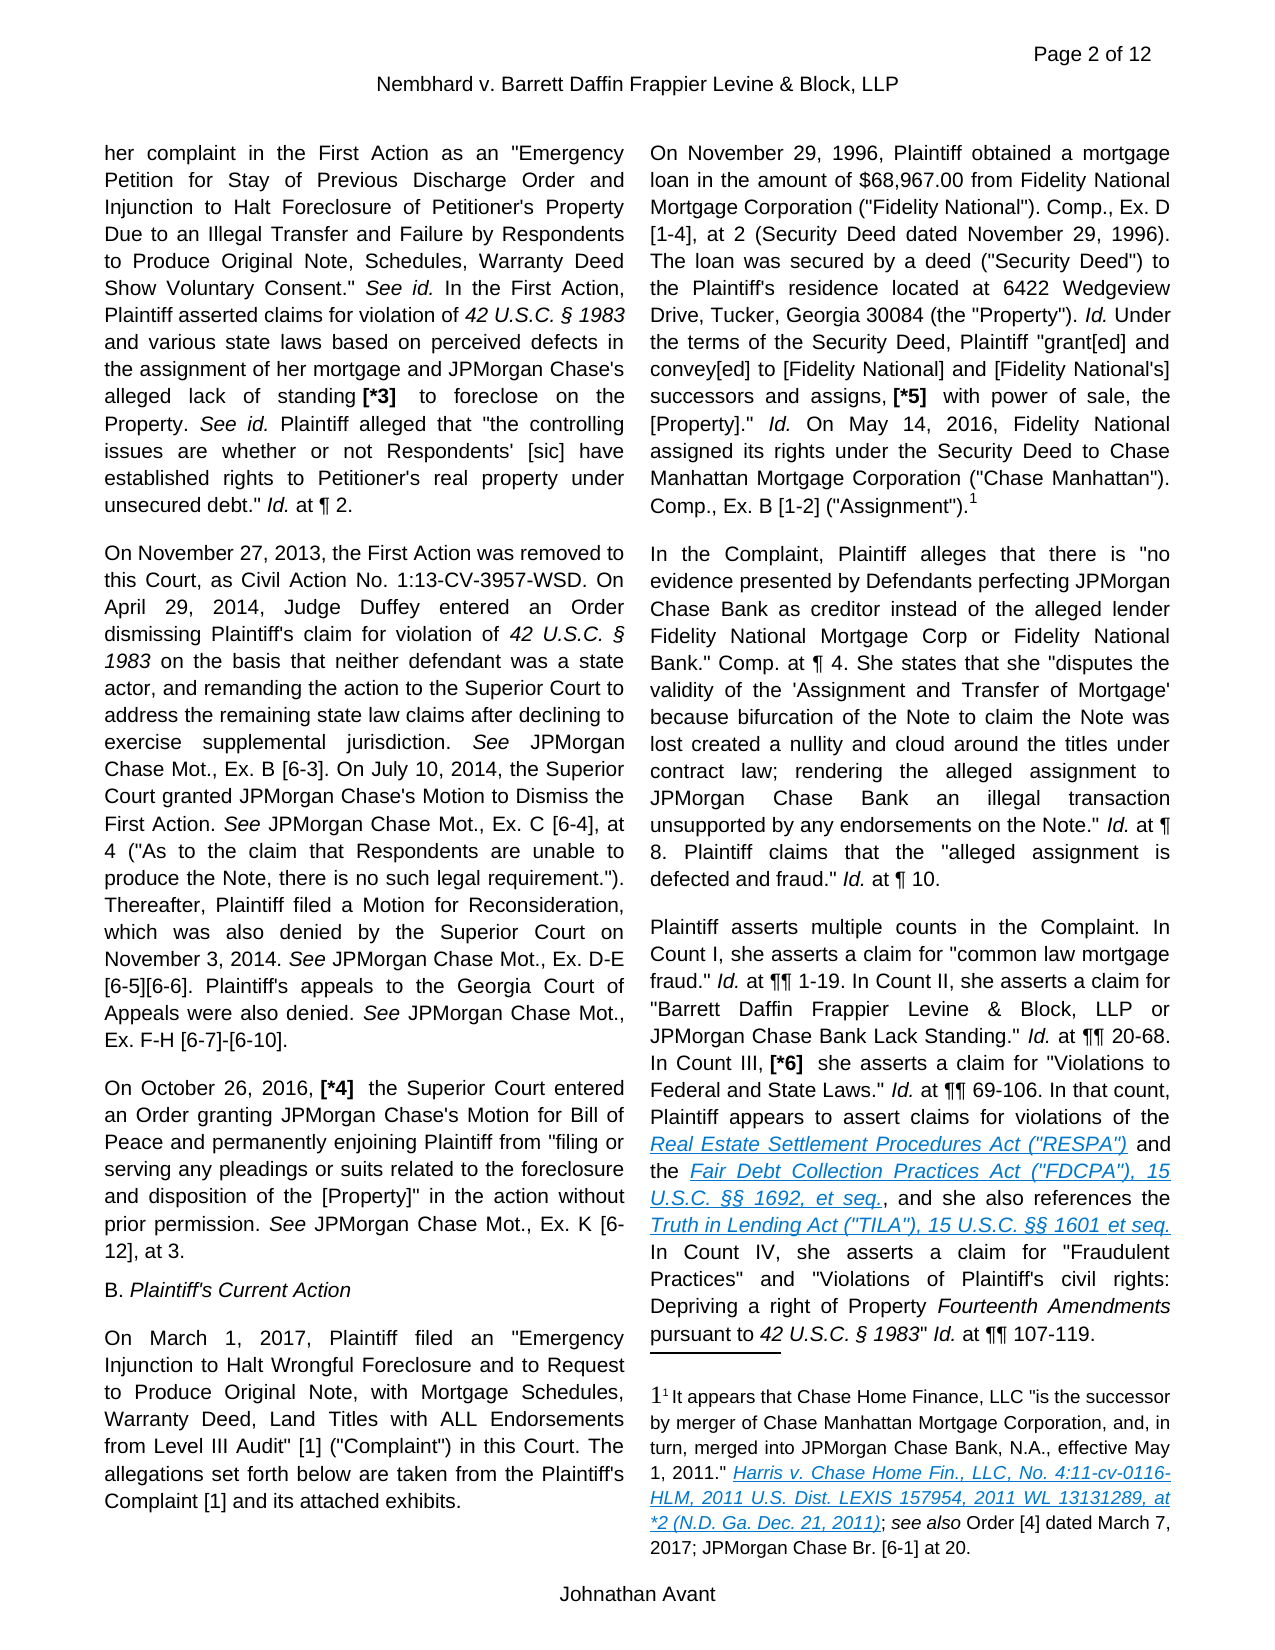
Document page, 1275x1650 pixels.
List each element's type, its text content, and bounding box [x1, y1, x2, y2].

text In the Complaint, Plaintiff alleges that there is "no evidence presented by Defendants perfecting JPMorgan Chase Bank as creditor instead of the alleged lender Fidelity National Mortgage Corp or Fidelity National Bank." Comp. at ¶ 4. She states that she "disputes the validity of the 'Assignment and Transfer of Mortgage' because bifurcation of the Note to claim the Note was lost created a nullity and cloud around the titles under contract law; rendering the alleged assignment to JPMorgan Chase Bank an illegal transaction unsupported by any endorsements on the Note." Id. at ¶ 8. Plaintiff claims that the "alleged assignment is defected and fraud." Id. at ¶ 10. [650, 539, 1171, 891]
text Plaintiff asserts multiple counts in the Complaint. In Count I, she asserts a claim for "common law mortgage fraud." Id. at ¶¶ 1-19. In Count II, she asserts a claim for "Barrett Daffin Frappier Levine & Block, LLP or JPMorgan Chase Bank Lack Standing." Id. at ¶¶ 20-68. In Count III, [*6] she asserts a claim for "Violations to Federal and State Laws." Id. at ¶¶ 69-106. In that count, Plaintiff appears to assert claims for violations of the Real Estate Settlement Procedures Act ("RESPA") and the Fair Debt Collection Practices Act ("FDCPA"), 15 U.S.C. §§ 1692, et seq., and she also references the Truth in Lending Act ("TILA"), 15 U.S.C. §§ 1601 et seq. In Count IV, she asserts a claim for "Fraudulent Practices" and "Violations of Plaintiff's civil rights: Depriving a right of Property Fourteenth Amendments pursuant to 42 U.S.C. § 1983" Id. at ¶¶ 107-119. [650, 912, 1171, 1234]
text Plaintiff asserts multiple counts in the Complaint. In Count I, she asserts a claim for "common law mortgage fraud." Id. at ¶¶ 1-19. In Count II, she asserts a claim for "Barrett Daffin Frappier Levine & Block, LLP or JPMorgan Chase Bank Lack Standing." Id. at ¶¶ 20-68. In Count III, [*6] she asserts a claim for "Violations to Federal and State Laws." Id. at ¶¶ 69-106. In that count, Plaintiff appears to assert claims for violations of the Real Estate Settlement Procedures Act ("RESPA") and the Fair Debt Collection Practices Act ("FDCPA"), 15 U.S.C. §§ 1692, et seq., and she also references the Truth in Lending Act ("TILA"), 15 U.S.C. §§ 1601 et seq. In Count IV, she asserts a claim for "Fraudulent Practices" and "Violations of Plaintiff's civil rights: Depriving a right of Property Fourteenth Amendments pursuant to 42 U.S.C. § 1983" Id. at ¶¶ 107-119. [650, 1235, 1171, 1345]
text On October 26, 2016, [*4] the Superior Court entered an Order granting JPMorgan Chase's Motion for Bill of Peace and permanently enjoining Plaintiff from "filing or serving any pleadings or suits related to the foreclosure and disposition of the [Property]" in the action without prior permission. See JPMorgan Chase Mot., Ex. K [6-12], at 3. [104, 1073, 625, 1262]
text On March 1, 2017, Plaintiff filed an "Emergency Injunction to Halt Wrongful Foreclosure and to Request to Produce Original Note, with Mortgage Schedules, Warranty Deed, Land Titles with ALL Endorsements from Level III Audit" [1] ("Complaint") in this Court. The allegations set forth below are taken from the Plaintiff's Complaint [1] and its attached exhibits. [104, 1323, 625, 1512]
text On November 29, 1996, Plaintiff obtained a mortgage loan in the amount of $68,967.00 from Fidelity National Mortgage Corporation ("Fidelity National"). Comp., Ex. D [1-4], at 2 (Security Deed dated November 29, 1996). The loan was secured by a deed ("Security Deed") to the Plaintiff's residence located at 6422 Wedgeview Drive, Tucker, Georgia 30084 (the "Property"). Id. Under the terms of the Security Deed, Plaintiff "grant[ed] and convey[ed] to [Fidelity National] and [Fidelity National's] successors and assigns, [*5] with power of sale, the [Property]." Id. On May 14, 2016, Fidelity National assigned its rights under the Security Deed to Chase Manhattan Mortgage Corporation ("Chase Manhattan"). Comp., Ex. B [1-2] ("Assignment").1 [650, 137, 1171, 518]
text On November 27, 2013, the First Action was removed to this Court, as Civil Action No. 1:13-CV-3957-WSD. On April 29, 2014, Judge Duffey entered an Order dismissing Plaintiff's claim for violation of 42 U.S.C. § 1983 on the basis that neither defendant was a state actor, and remanding the action to the Superior Court to address the remaining state law claims after declining to exercise supplemental jurisdiction. See JPMorgan Chase Mot., Ex. B [6-3]. On July 10, 2014, the Superior Court granted JPMorgan Chase's Motion to Dismiss the First Action. See JPMorgan Chase Mot., Ex. C [6-4], at 4 ("As to the claim that Respondents are unable to produce the Note, there is no such legal requirement."). Thereafter, Plaintiff filed a Motion for Reconsideration, which was also denied by the Superior Court on November 3, 2014. See JPMorgan Chase Mot., Ex. D-E [6-5][6-6]. Plaintiff's appeals to the Georgia Court of Appeals were also denied. See JPMorgan Chase Mot., Ex. F-H [6-7]-[6-10]. [104, 537, 625, 1052]
text B. Plaintiff's Current Action [104, 1275, 625, 1302]
